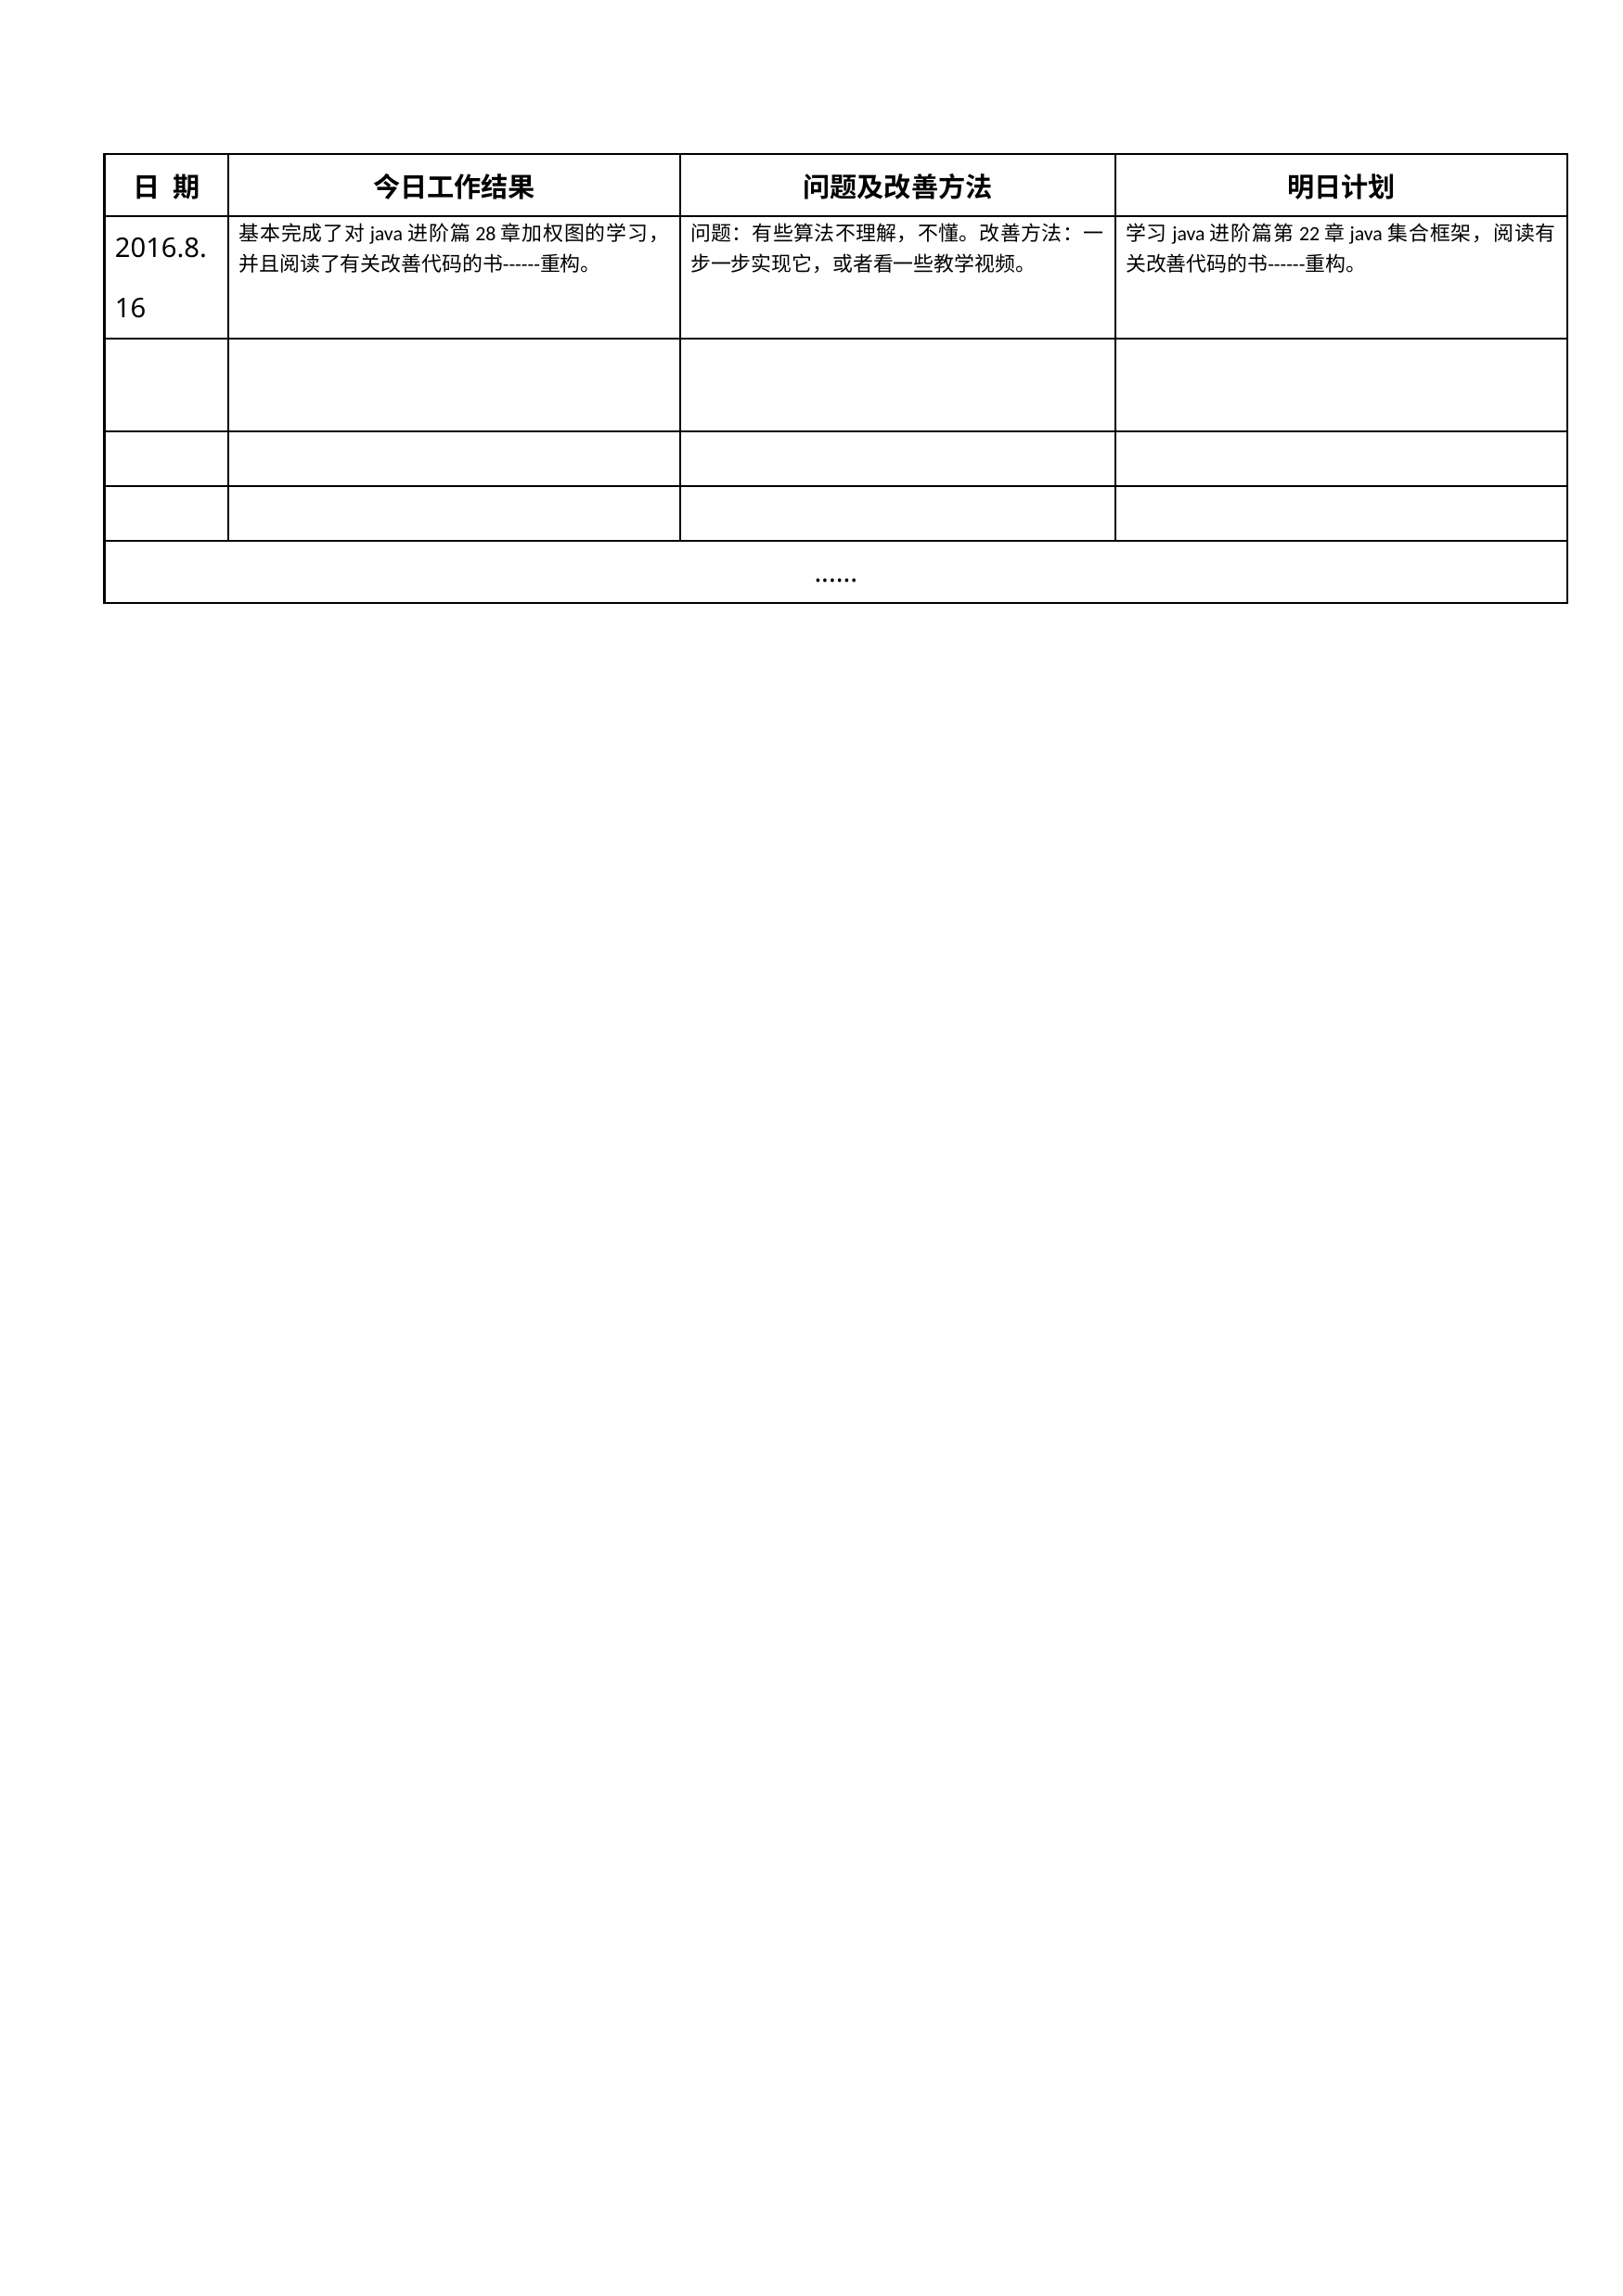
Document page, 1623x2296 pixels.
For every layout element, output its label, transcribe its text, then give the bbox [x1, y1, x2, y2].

table_cell [229, 432, 679, 485]
table_cell [1116, 432, 1566, 485]
table_header 日 期 [106, 155, 227, 215]
table_cell 问题：有些算法不理解，不懂。改善方法：一步一步实现它，或者看一些教学视频。 [681, 217, 1114, 338]
table_header 问题及改善方法 [681, 155, 1114, 215]
table_cell 基本完成了对java进阶篇28章加权图的学习，并且阅读了有关改善代码的书------重构。 [229, 217, 679, 338]
table_cell [106, 340, 227, 430]
table_header 今日工作结果 [229, 155, 679, 215]
table_cell [1116, 340, 1566, 430]
table_cell [681, 340, 1114, 430]
table_header 明日计划 [1116, 155, 1566, 215]
table_cell [106, 487, 227, 540]
table_cell [681, 487, 1114, 540]
table_cell [229, 487, 679, 540]
table_cell [681, 432, 1114, 485]
table_cell [106, 432, 227, 485]
table_cell 学习java进阶篇第22章java集合框架，阅读有关改善代码的书------重构。 [1116, 217, 1566, 338]
table_cell [229, 340, 679, 430]
table_cell [1116, 487, 1566, 540]
table_cell ...... [106, 542, 1566, 602]
table_cell 2016.8.16 [106, 217, 227, 338]
